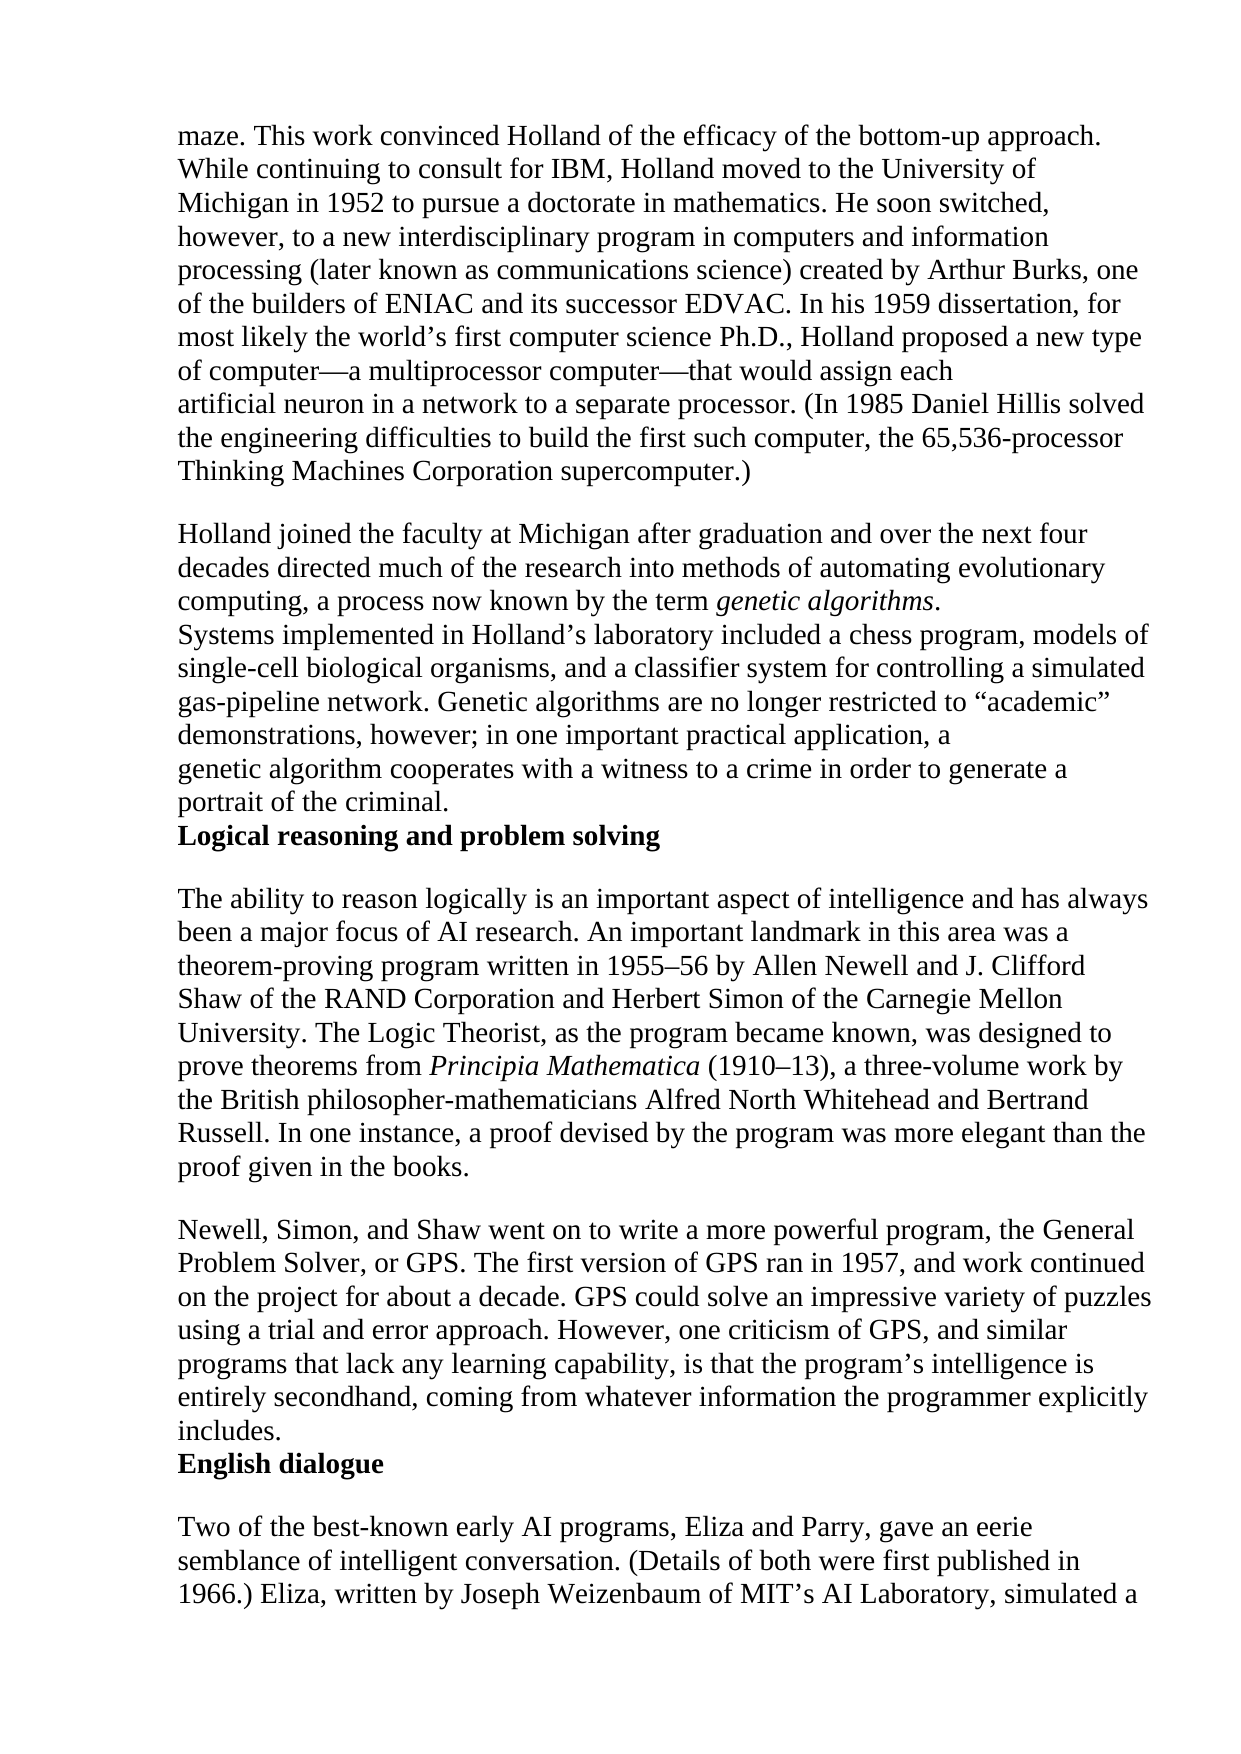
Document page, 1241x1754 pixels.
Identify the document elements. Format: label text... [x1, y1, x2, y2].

text The ability to reason logically is an important aspect of intelligence and has always been a major focus of AI research. An important landmark in this area was a theorem-proving program written in 1955–56 by Allen Newell and J. Clifford Shaw of the RAND Corporation and Herbert Simon of the Carnegie Mellon University. The Logic Theorist, as the program became known, was designed to prove theorems from Principia Mathematica (1910–13), a three-volume work by the British philosopher-mathematicians Alfred North Whitehead and Bertrand Russell. In one instance, a proof devised by the program was more elegant than the proof given in the books. [177, 881, 1152, 1183]
text Logical reasoning and problem solving [177, 818, 1152, 852]
text Holland joined the faculty at Michigan after graduation and over the next four decades directed much of the research into methods of automating evolutionary computing, a process now known by the term genetic algorithms. Systems implemented in Holland’s laboratory included a chess program, models of single-cell biological organisms, and a classifier system for controlling a simulated gas-pipeline network. Genetic algorithms are no longer restricted to “academic” demonstrations, however; in one important practical application, a genetic algorithm cooperates with a witness to a crime in order to generate a portrait of the criminal. [177, 516, 1152, 818]
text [177, 118, 1152, 487]
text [177, 1509, 1152, 1610]
text Newell, Simon, and Shaw went on to write a more powerful program, the General Problem Solver, or GPS. The first version of GPS ran in 1957, and work continued on the project for about a decade. GPS could solve an impressive variety of puzzles using a trial and error approach. However, one criticism of GPS, and similar programs that lack any learning capability, is that the program’s intelligence is entirely secondhand, coming from whatever information the programmer explicitly includes. [177, 1212, 1152, 1447]
text English dialogue [177, 1447, 1152, 1480]
